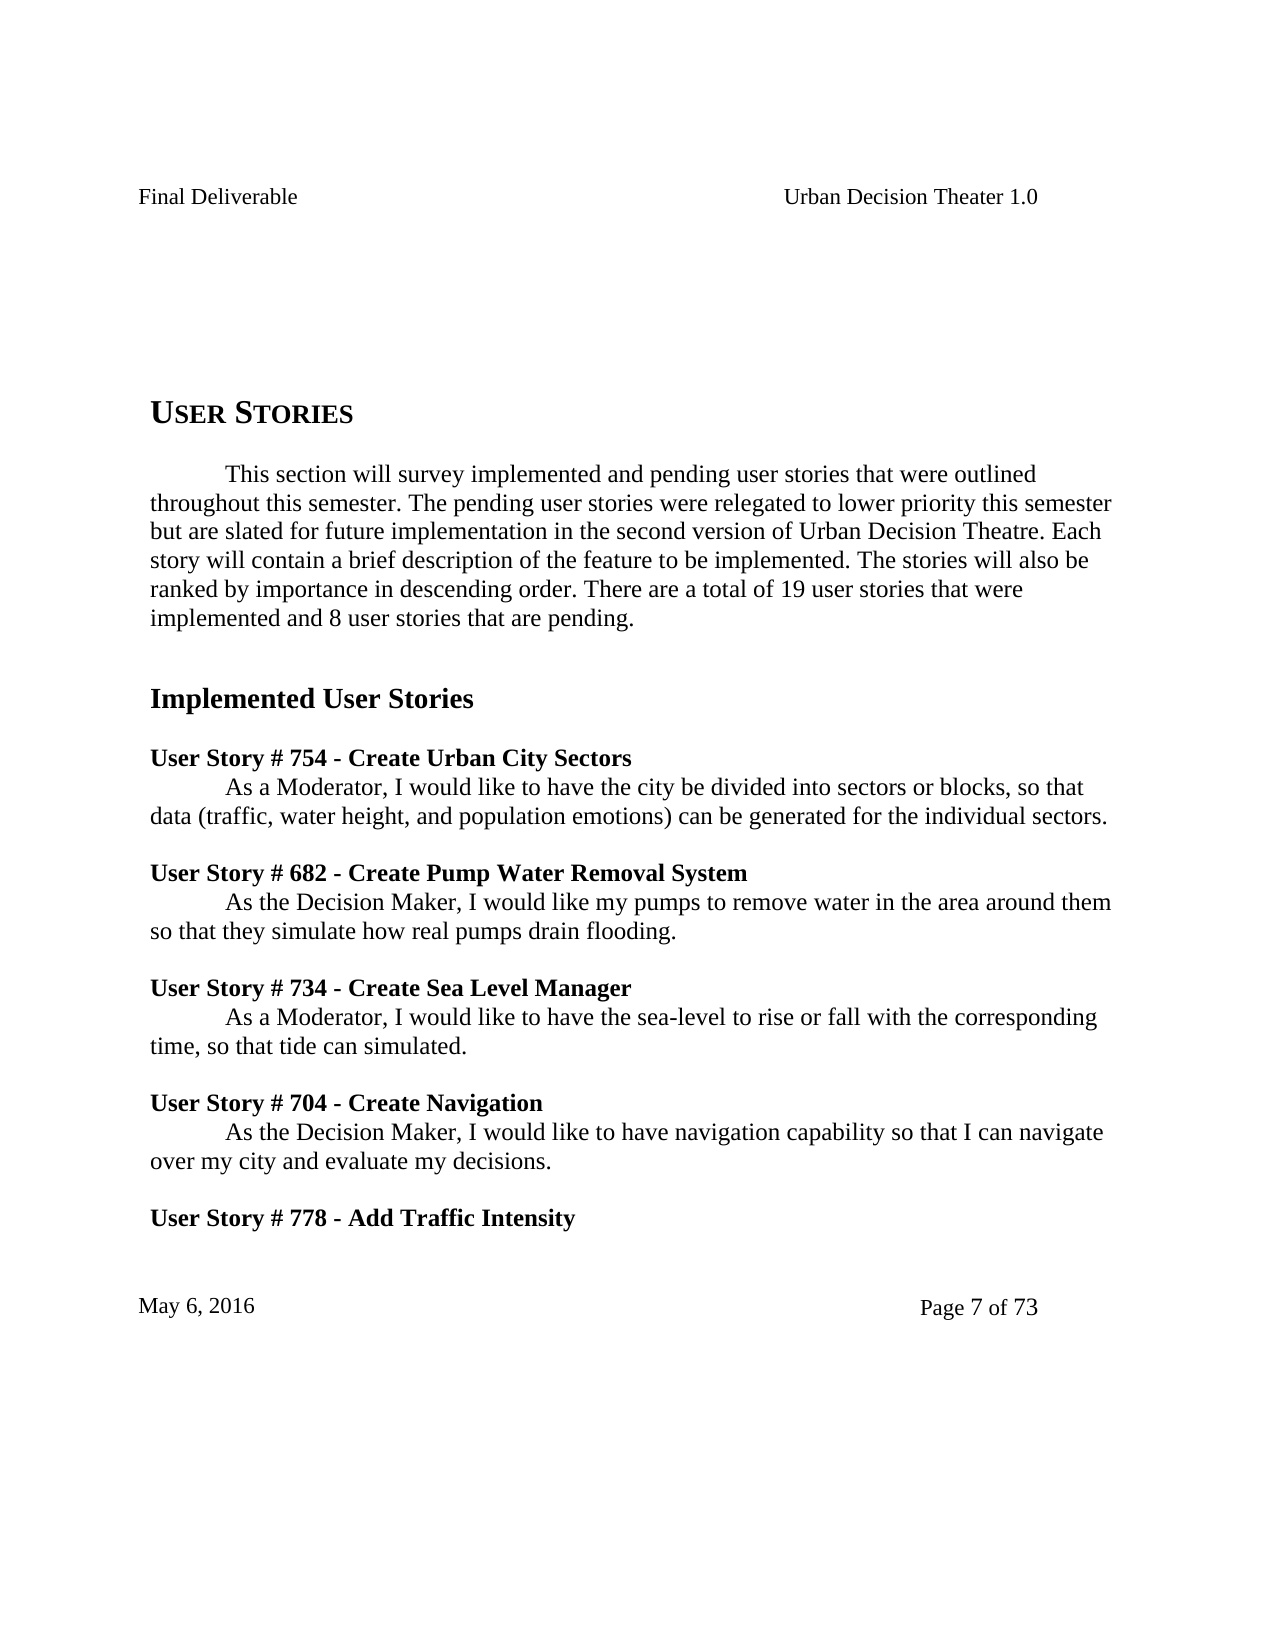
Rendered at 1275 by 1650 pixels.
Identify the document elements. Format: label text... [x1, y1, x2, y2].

text As a Moderator, I would like to have the sea-level to rise or fall with the corresponding time, so that tide can simulated. [150, 1002, 1125, 1059]
text As the Decision Maker, I would like my pumps to remove water in the area around them so that they simulate how real pumps drain flooding. [150, 887, 1125, 944]
text User Story # 734 - Create Sea Level Manager [150, 973, 1125, 1002]
text User Story # 704 - Create Navigation [150, 1088, 1125, 1117]
text As the Decision Maker, I would like to have navigation capability so that I can navigate over my city and evaluate my decisions. [150, 1117, 1125, 1174]
text User Story # 682 - Create Pump Water Removal System [150, 858, 1125, 887]
text This section will survey implemented and pending user stories that were outlined throughout this semester. The pending user stories were relegated to lower priority this semester but are slated for future implementation in the second version of Urban Decision Theatre. Each story will contain a brief description of the feature to be implemented. The stories will also be ranked by importance in descending order. There are a total of 19 user stories that were implemented and 8 user stories that are pending. [150, 459, 1125, 631]
text User Story # 754 - Create Urban City Sectors [150, 743, 1125, 772]
subtitle Implemented User Stories [150, 681, 1125, 714]
text User Story # 778 - Add Traffic Intensity [150, 1203, 1125, 1232]
subtitle User Stories [150, 392, 1125, 430]
text As a Moderator, I would like to have the city be divided into sectors or blocks, so that data (traffic, water height, and population emotions) can be generated for the individual sectors. [150, 772, 1125, 829]
